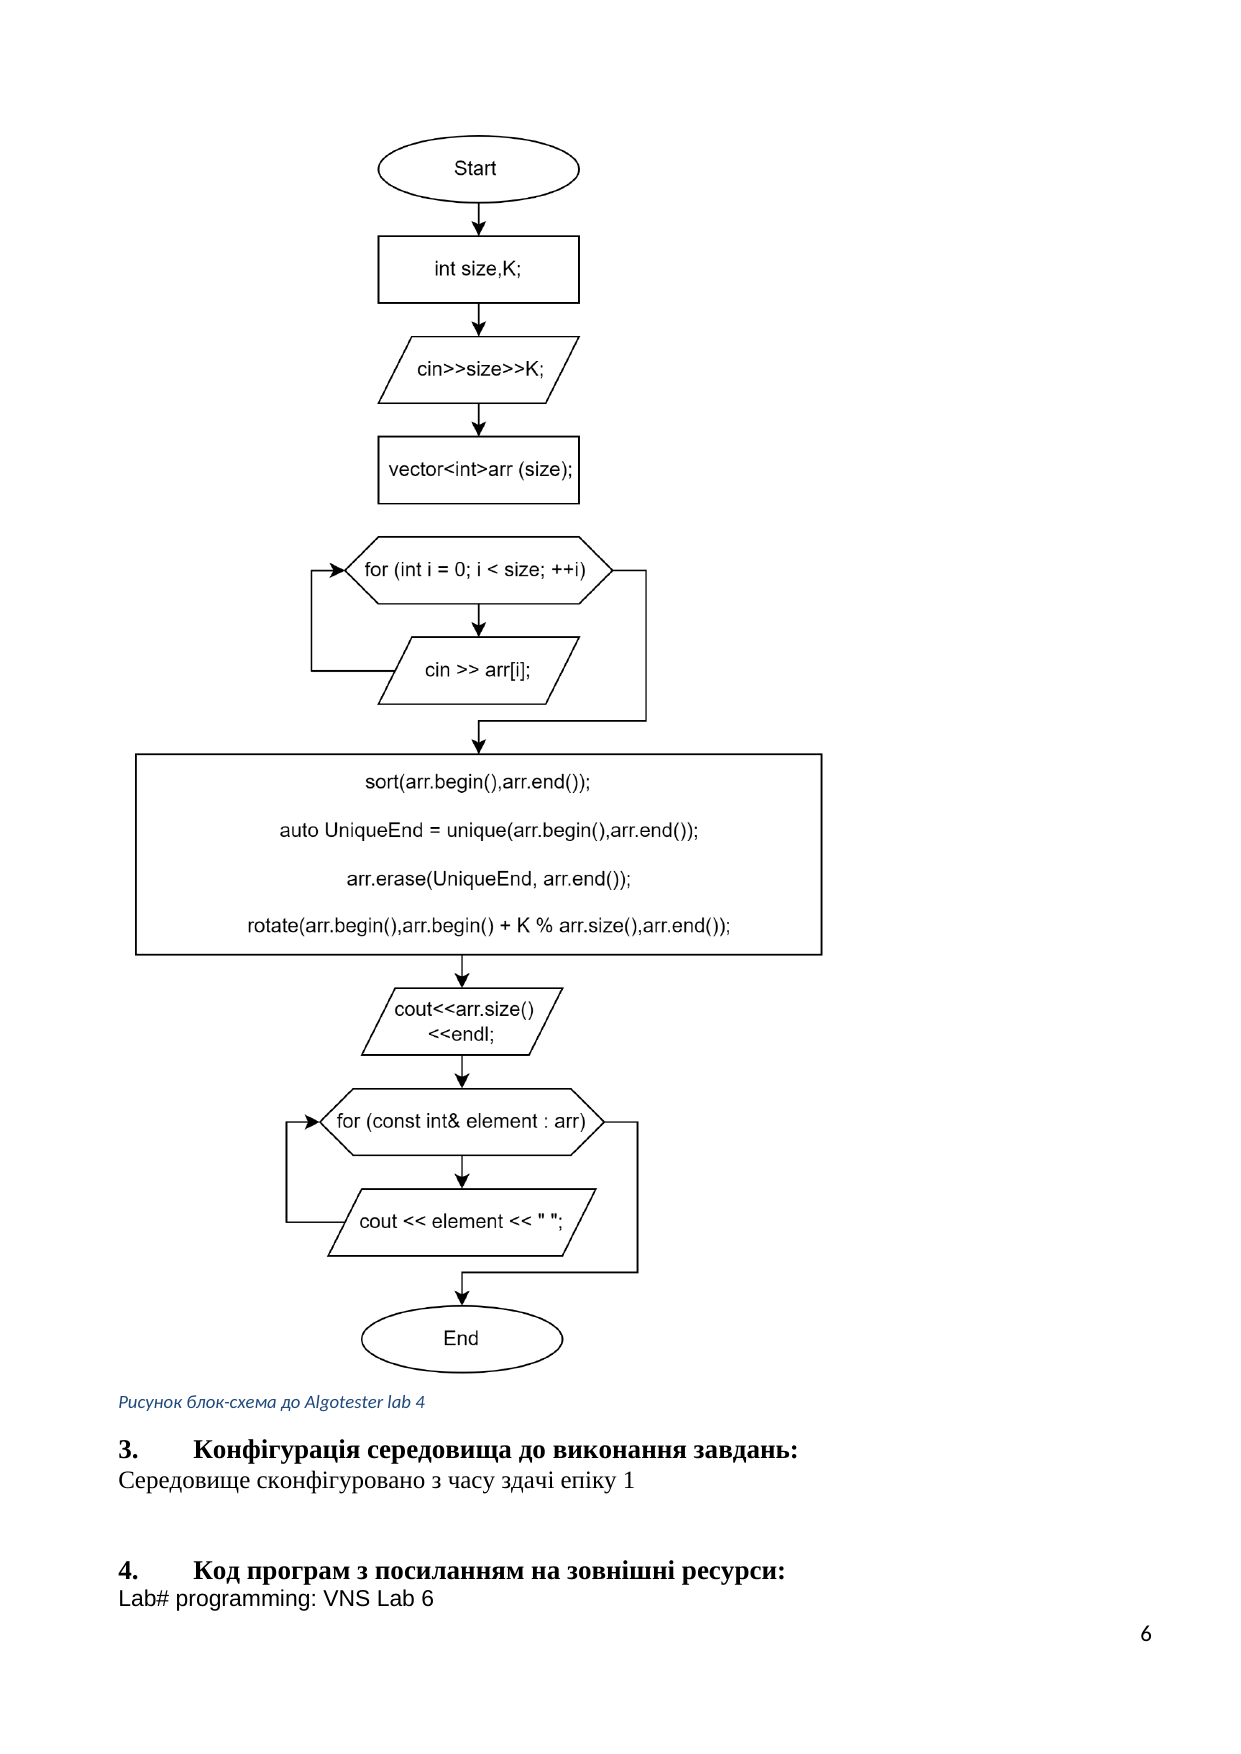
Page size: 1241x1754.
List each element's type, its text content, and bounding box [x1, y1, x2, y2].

picture [118, 118, 839, 1390]
text Середовище сконфігуровано з часу здачі епіку 1 [118, 1465, 1152, 1493]
subtitle 4. Код програм з посиланням на зовнішні ресурси: [118, 1554, 1152, 1585]
subtitle 3. Конфігурація середовища до виконання завдань: [118, 1434, 1152, 1465]
text Рисунок блок-схема до Algotester lab 4 [118, 1390, 1152, 1413]
text Lab# programming: VNS Lab 6 [118, 1585, 1152, 1611]
